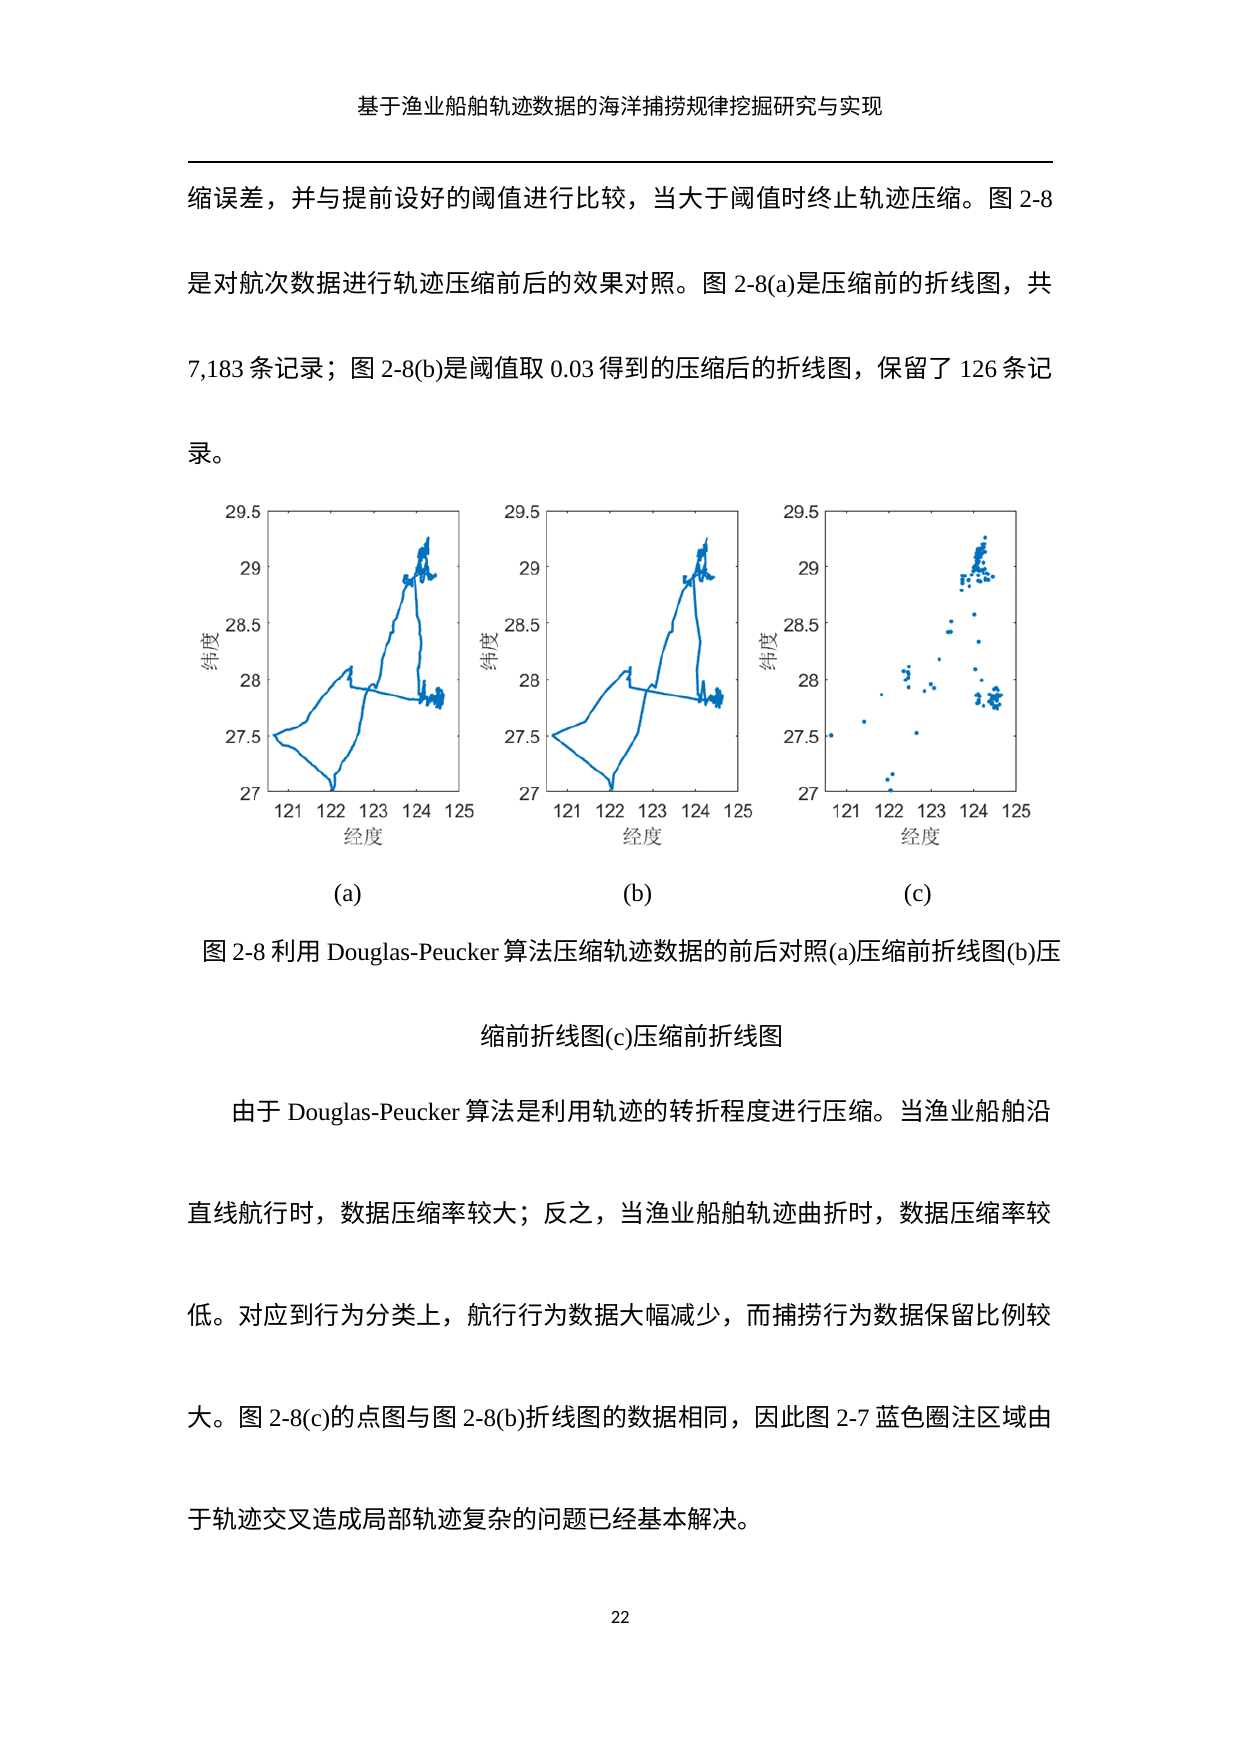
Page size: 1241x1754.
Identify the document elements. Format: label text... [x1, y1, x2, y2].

table_header [188, 494, 1075, 875]
text 由于Douglas-Peucker算法是利用轨迹的转折程度进行压缩。当渔业船舶沿直线航行时，数据压缩率较大；反之，当渔业船舶轨迹曲折时，数据压缩率较低。对应到行为分类上，航行行为数据大幅减少，而捕捞行为数据保留比例较大。图2-8(c)的点图与图2-8(b)折线图的数据相同，因此图2-7蓝色圈注区域由于轨迹交叉造成局部轨迹复杂的问题已经基本解决。 [187, 1076, 1053, 1551]
table_cell (b) [483, 875, 780, 916]
picture [198, 494, 1068, 848]
table_cell (c) [780, 875, 1075, 916]
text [187, 163, 1053, 485]
table_cell (a) [188, 875, 482, 916]
table_cell 图2-8 利用Douglas-Peucker算法压缩轨迹数据的前后对照(a)压缩前折线图(b)压缩前折线图(c)压缩前折线图 [188, 916, 1075, 1076]
